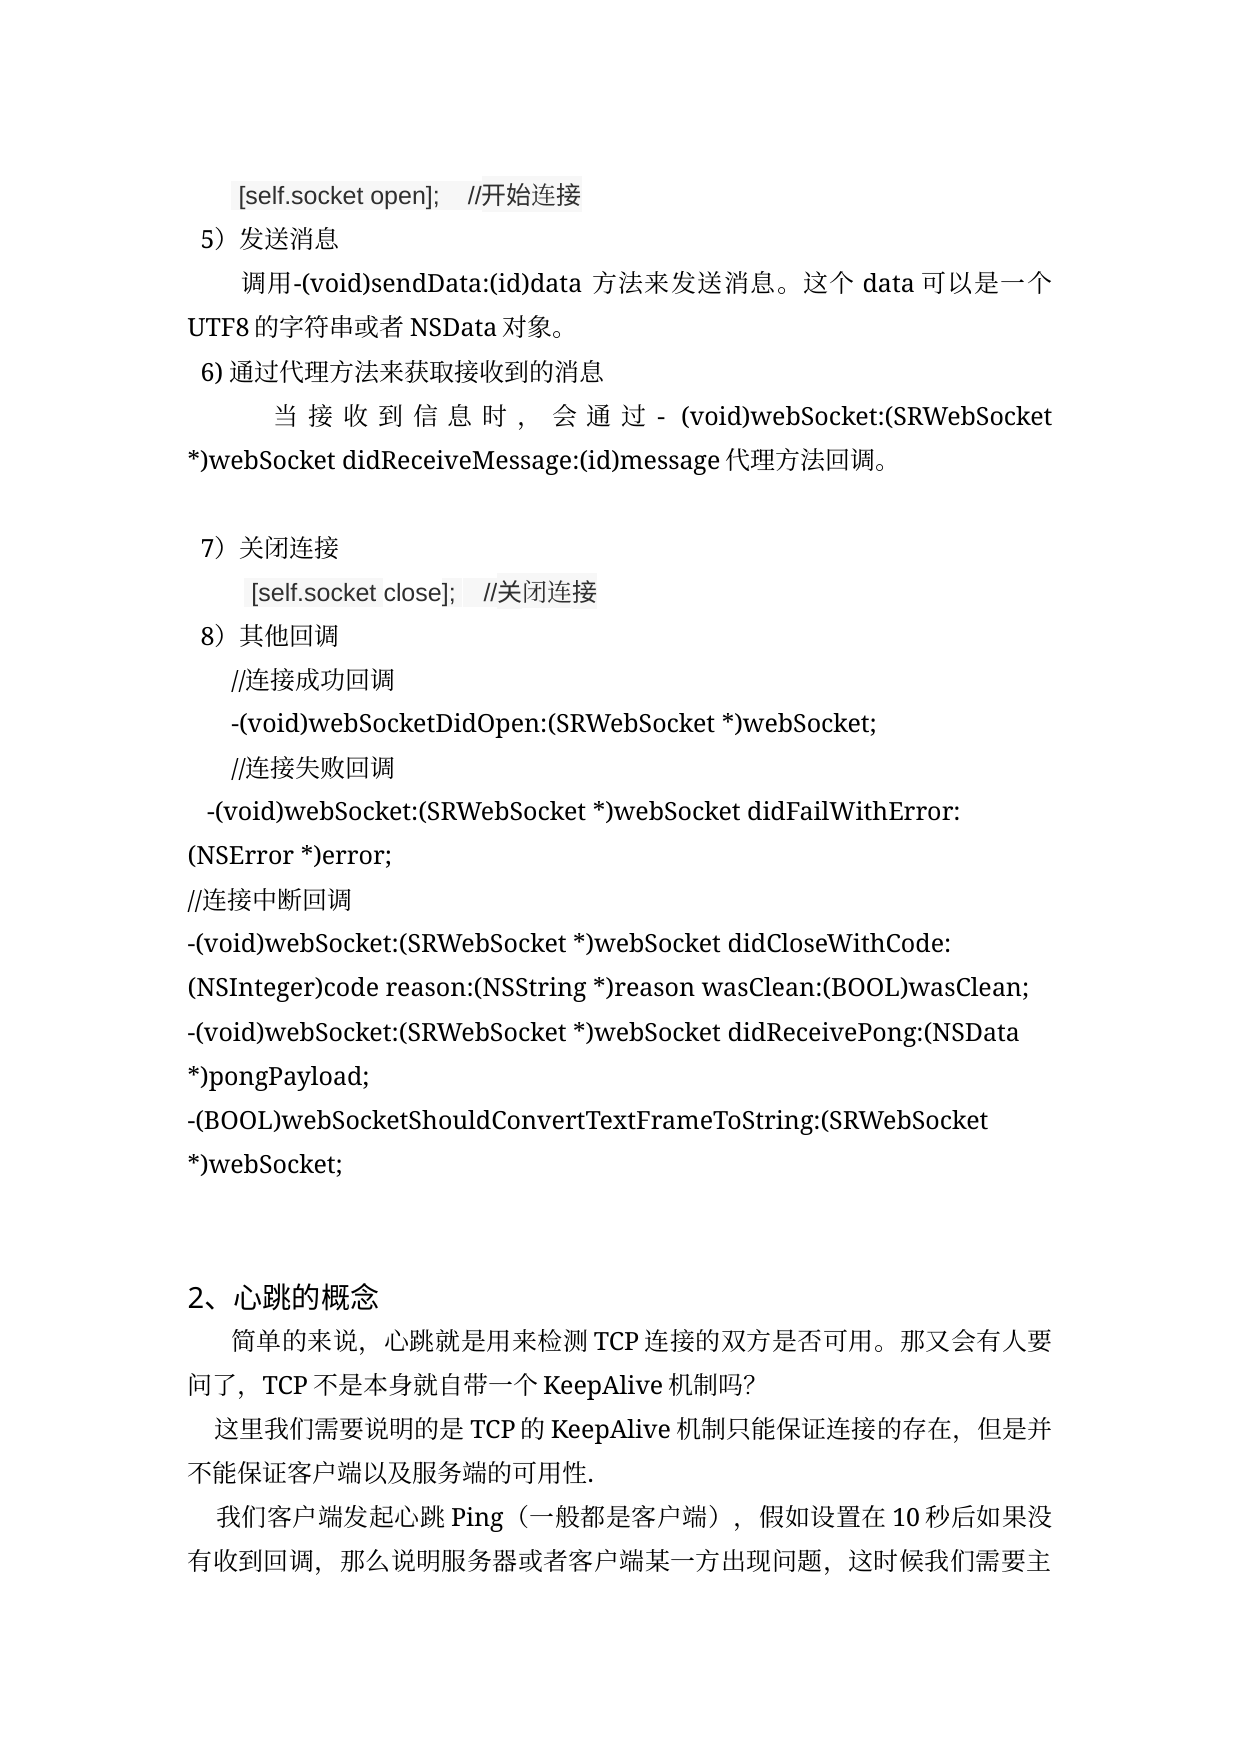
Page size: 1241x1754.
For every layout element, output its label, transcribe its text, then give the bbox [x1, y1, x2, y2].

text 5）发送消息 [187, 216, 1053, 260]
text 7）关闭连接 [187, 524, 1053, 568]
text -(void)webSocket:(SRWebSocket *)webSocket didReceivePong:(NSData *)pongPayload; [187, 1009, 1053, 1097]
text -(BOOL)webSocketShouldConvertTextFrameToString:(SRWebSocket *)webSocket; [187, 1097, 1053, 1185]
text 当接收到信息时，会通过- (void)webSocket:(SRWebSocket *)webSocket didReceiveMessage:(id)message代理方法回调。 [187, 392, 1053, 480]
text 8）其他回调 [187, 613, 1053, 657]
text //连接中断回调 [187, 877, 1053, 921]
text -(void)webSocketDidOpen:(SRWebSocket *)webSocket; [187, 701, 1053, 745]
text 调用-(void)sendData:(id)data 方法来发送消息。这个data可以是一个UTF8的字符串或者NSData对象。 [187, 260, 1053, 348]
text //连接成功回调 [187, 657, 1053, 701]
text [self.socket open]; //开始连接 [187, 172, 1053, 216]
text -(void)webSocket:(SRWebSocket *)webSocket didFailWithError:(NSError *)error; [187, 789, 1053, 877]
text -(void)webSocket:(SRWebSocket *)webSocket didCloseWithCode:(NSInteger)code reason:(NSString *)reason wasClean:(BOOL)wasClean; [187, 921, 1053, 1009]
text //连接失败回调 [187, 745, 1053, 789]
text [self.socket close]; //关闭连接 [187, 568, 1053, 613]
text 2、心跳的概念 [187, 1273, 1053, 1318]
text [187, 1318, 1053, 1582]
text 6) 通过代理方法来获取接收到的消息 [187, 348, 1053, 392]
